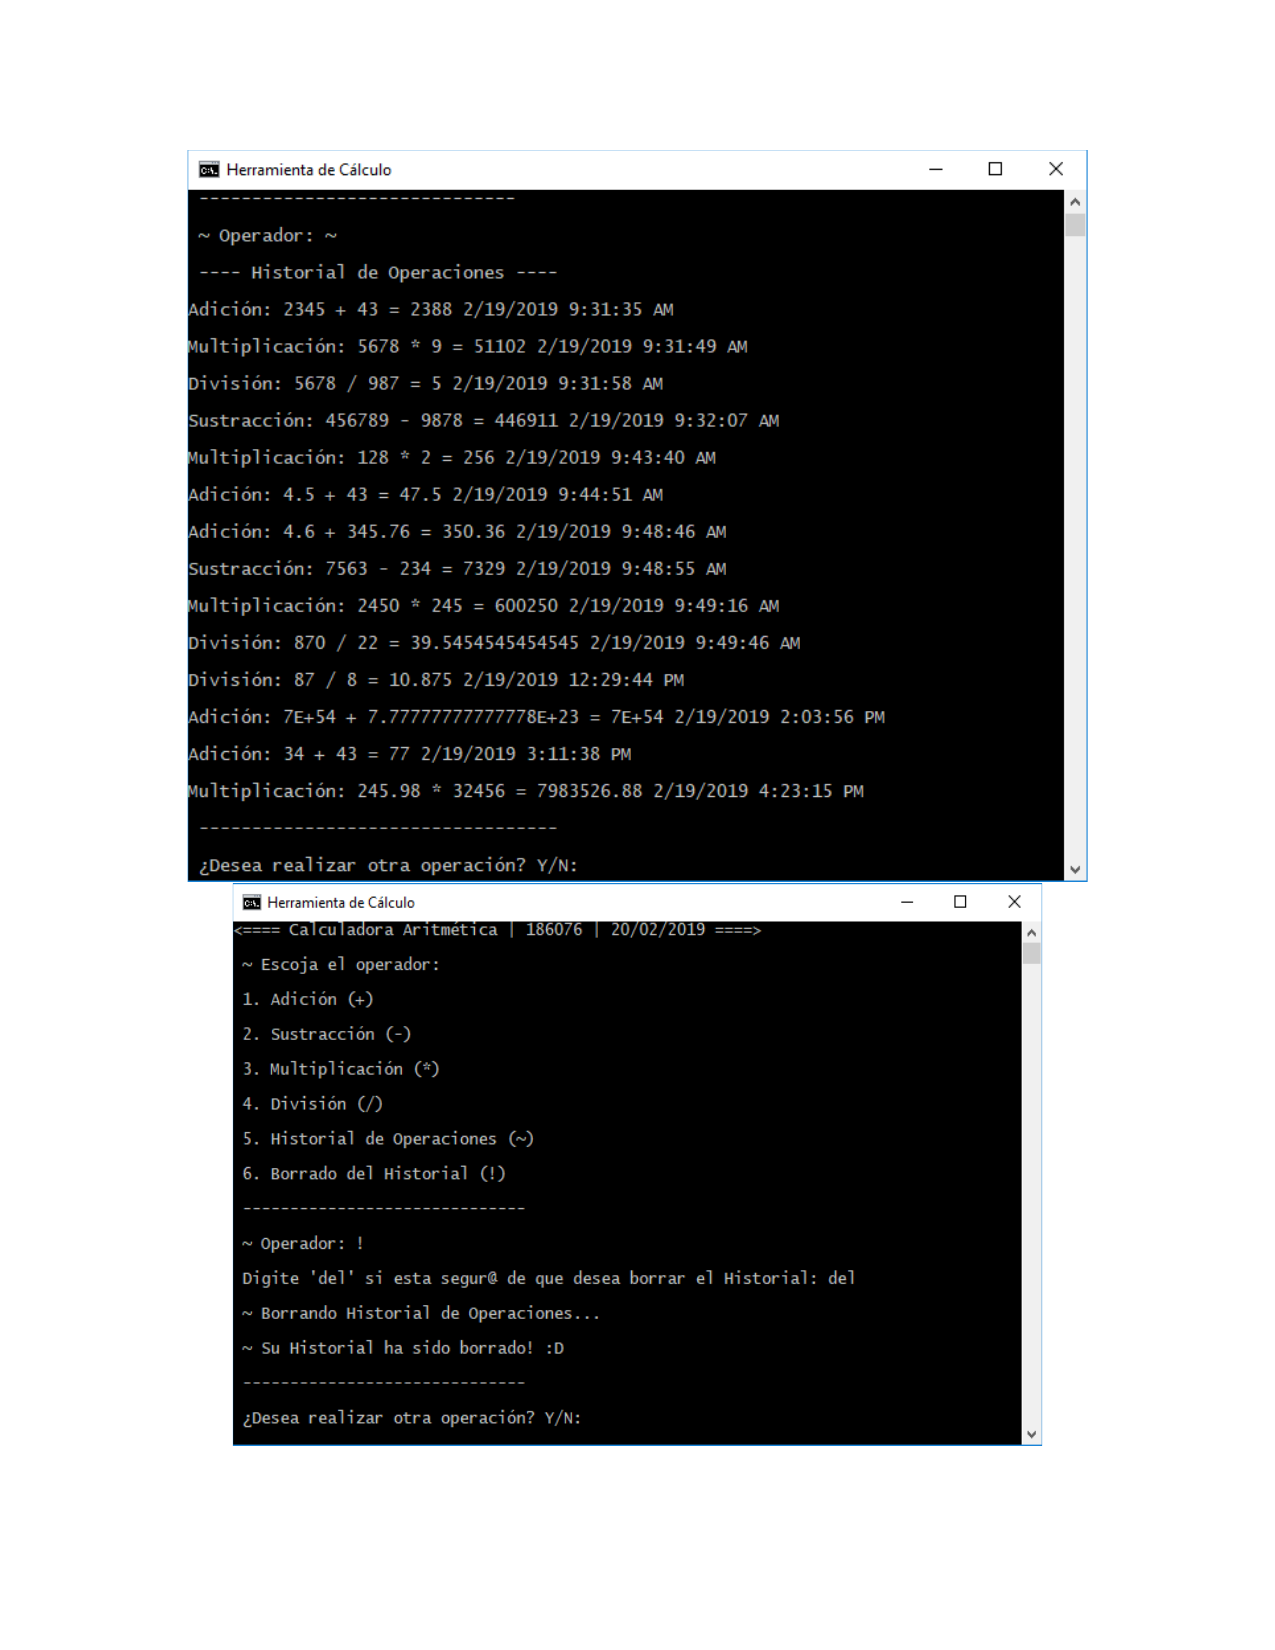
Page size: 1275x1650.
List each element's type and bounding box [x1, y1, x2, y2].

picture [232, 883, 1043, 1446]
picture [187, 150, 1088, 882]
